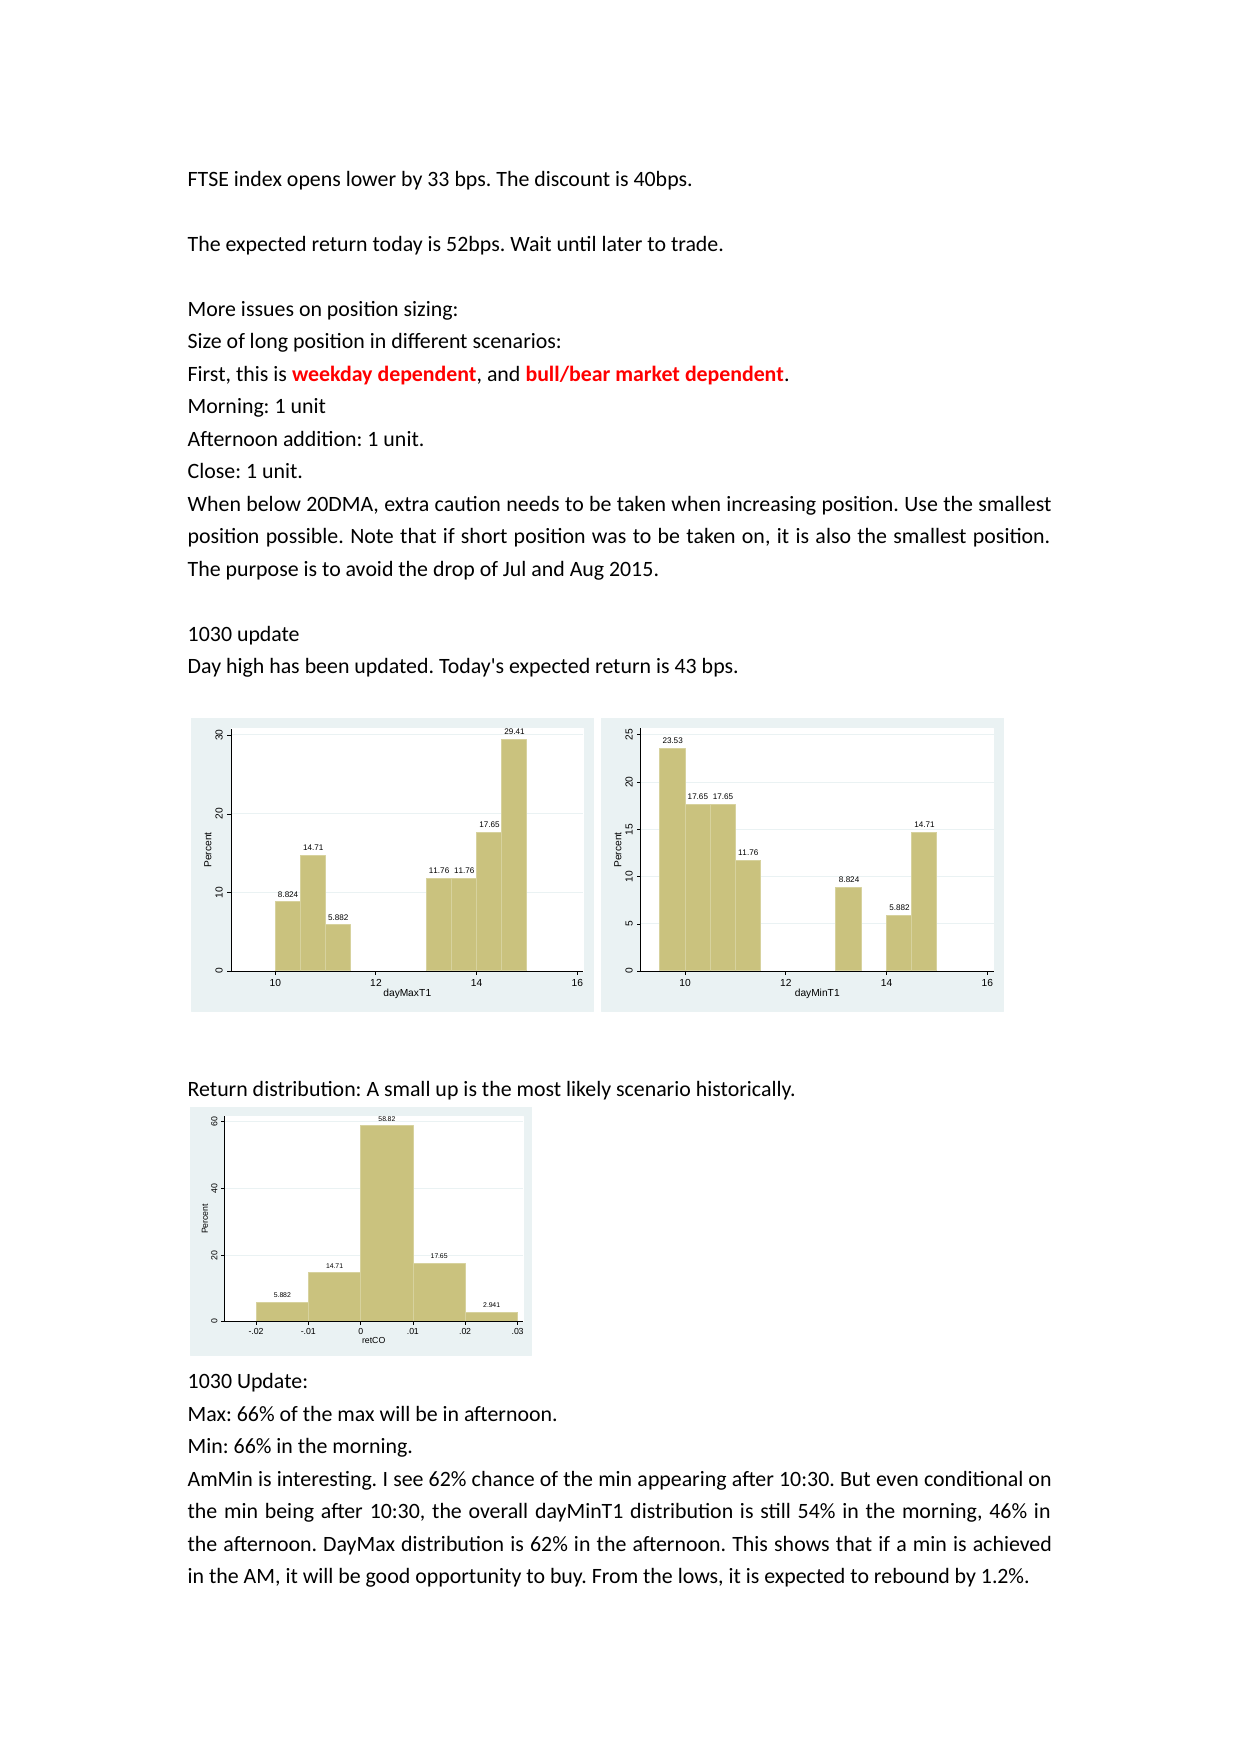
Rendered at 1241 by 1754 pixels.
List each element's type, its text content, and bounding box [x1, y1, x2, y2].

text FTSE index opens lower by 33 bps. The discount is 40bps. [187, 162, 1053, 194]
text Day high has been updated. Today's expected return is 43 bps. [187, 649, 1053, 682]
text When below 20DMA, extra caution needs to be taken when increasing position. Use the smallest position possible. Note that if short position was to be taken on, it is also the smallest position. The purpose is to avoid the drop of Jul and Aug 2015. [187, 487, 1053, 584]
text 1030 Update: [187, 1364, 1053, 1397]
text Close: 1 unit. [187, 454, 1053, 487]
text The expected return today is 52bps. Wait until later to trade. [187, 227, 1053, 259]
text Max: 66% of the max will be in afternoon. [187, 1397, 1053, 1429]
text Morning: 1 unit [187, 389, 1053, 422]
text First, this is weekday dependent, and bull/bear market dependent. [187, 357, 1053, 389]
text Return distribution: A small up is the most likely scenario historically. [187, 1072, 1053, 1104]
text Size of long position in different scenarios: [187, 324, 1053, 357]
text Afternoon addition: 1 unit. [187, 422, 1053, 454]
text Min: 66% in the morning. [187, 1429, 1053, 1462]
text 1030 update [187, 617, 1053, 649]
text More issues on position sizing: [187, 292, 1053, 324]
text AmMin is interesting. I see 62% chance of the min appearing after 10:30. But even conditional on the min being after 10:30, the overall dayMinT1 distribution is still 54% in the morning, 46% in the afternoon. DayMax distribution is 62% in the afternoon. This shows that if a min is achieved in the AM, it will be good opportunity to buy. From the lows, it is expected to rebound by 1.2%. [187, 1462, 1053, 1592]
